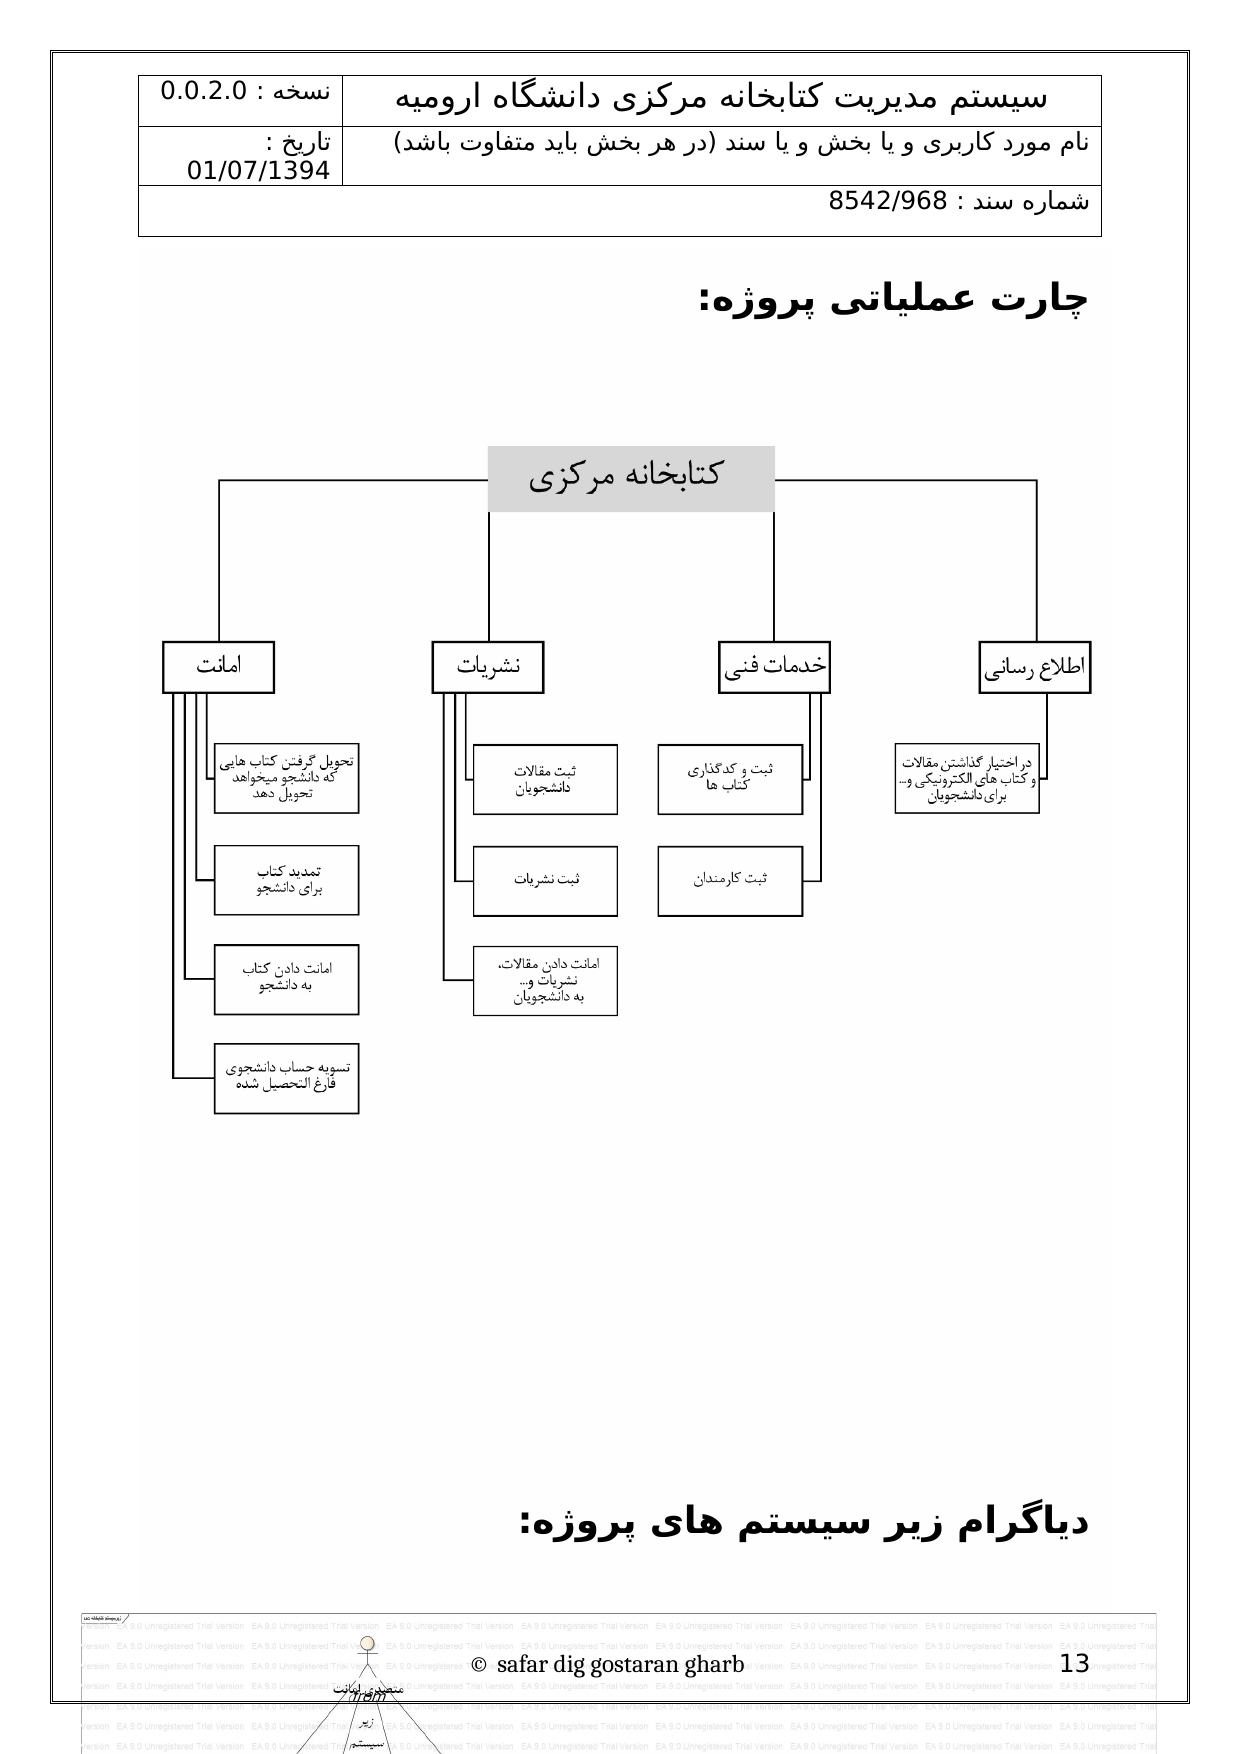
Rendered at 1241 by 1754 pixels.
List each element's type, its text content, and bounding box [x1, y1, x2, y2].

picture [81, 1704, 1157, 1754]
subtitle دیاگرام زیر سیستم های پروژه: [150, 1498, 1090, 1542]
picture [81, 248, 1157, 1701]
subtitle چارت عملیاتی پروژه: [150, 276, 1090, 319]
